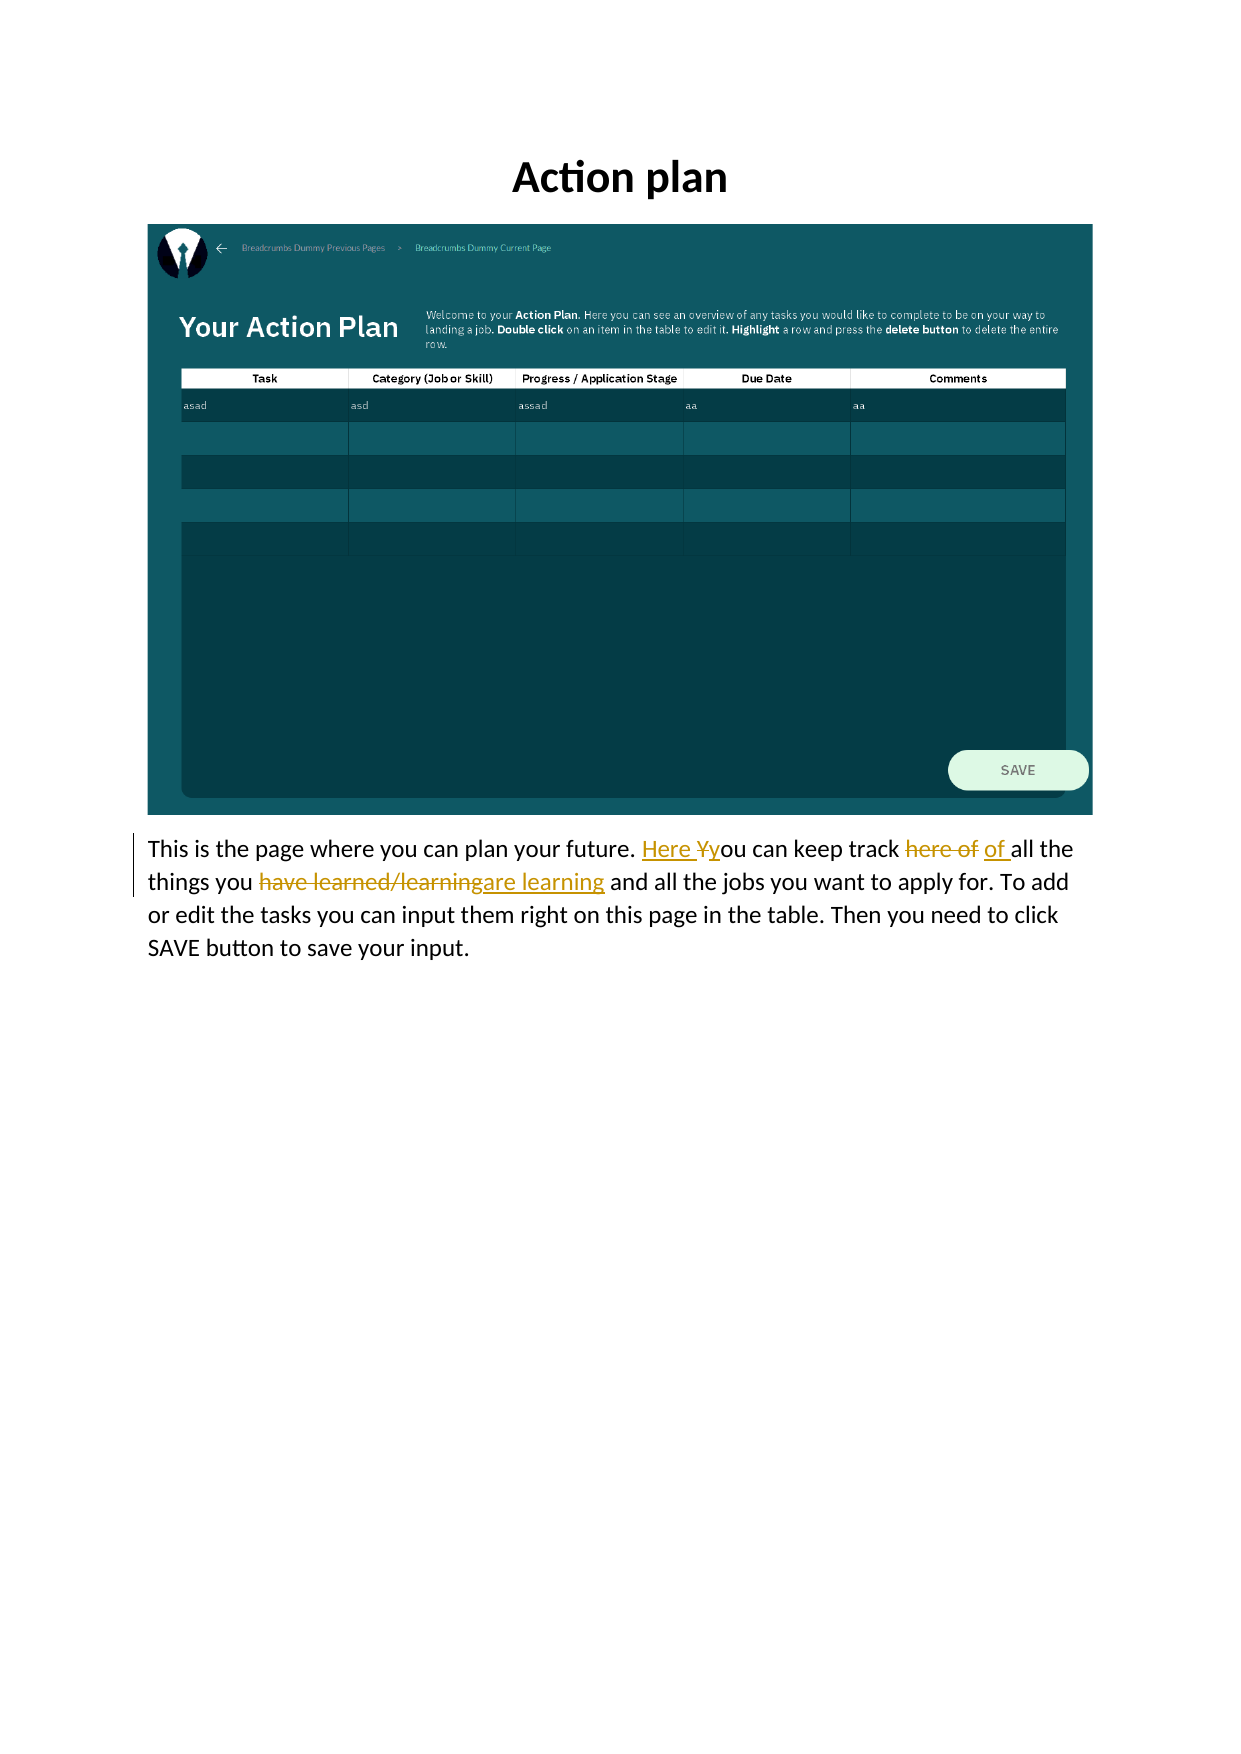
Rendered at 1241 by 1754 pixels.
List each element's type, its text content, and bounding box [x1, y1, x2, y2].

text This is the page where you can plan your future. ou can keep track all the things you and all the jobs you want to apply for. To add or edit the tasks you can input them right on this page in the table. Then you need to click SAVE button to save your input. [148, 833, 1093, 963]
text Action plan [148, 148, 1093, 203]
picture [147, 224, 1093, 815]
